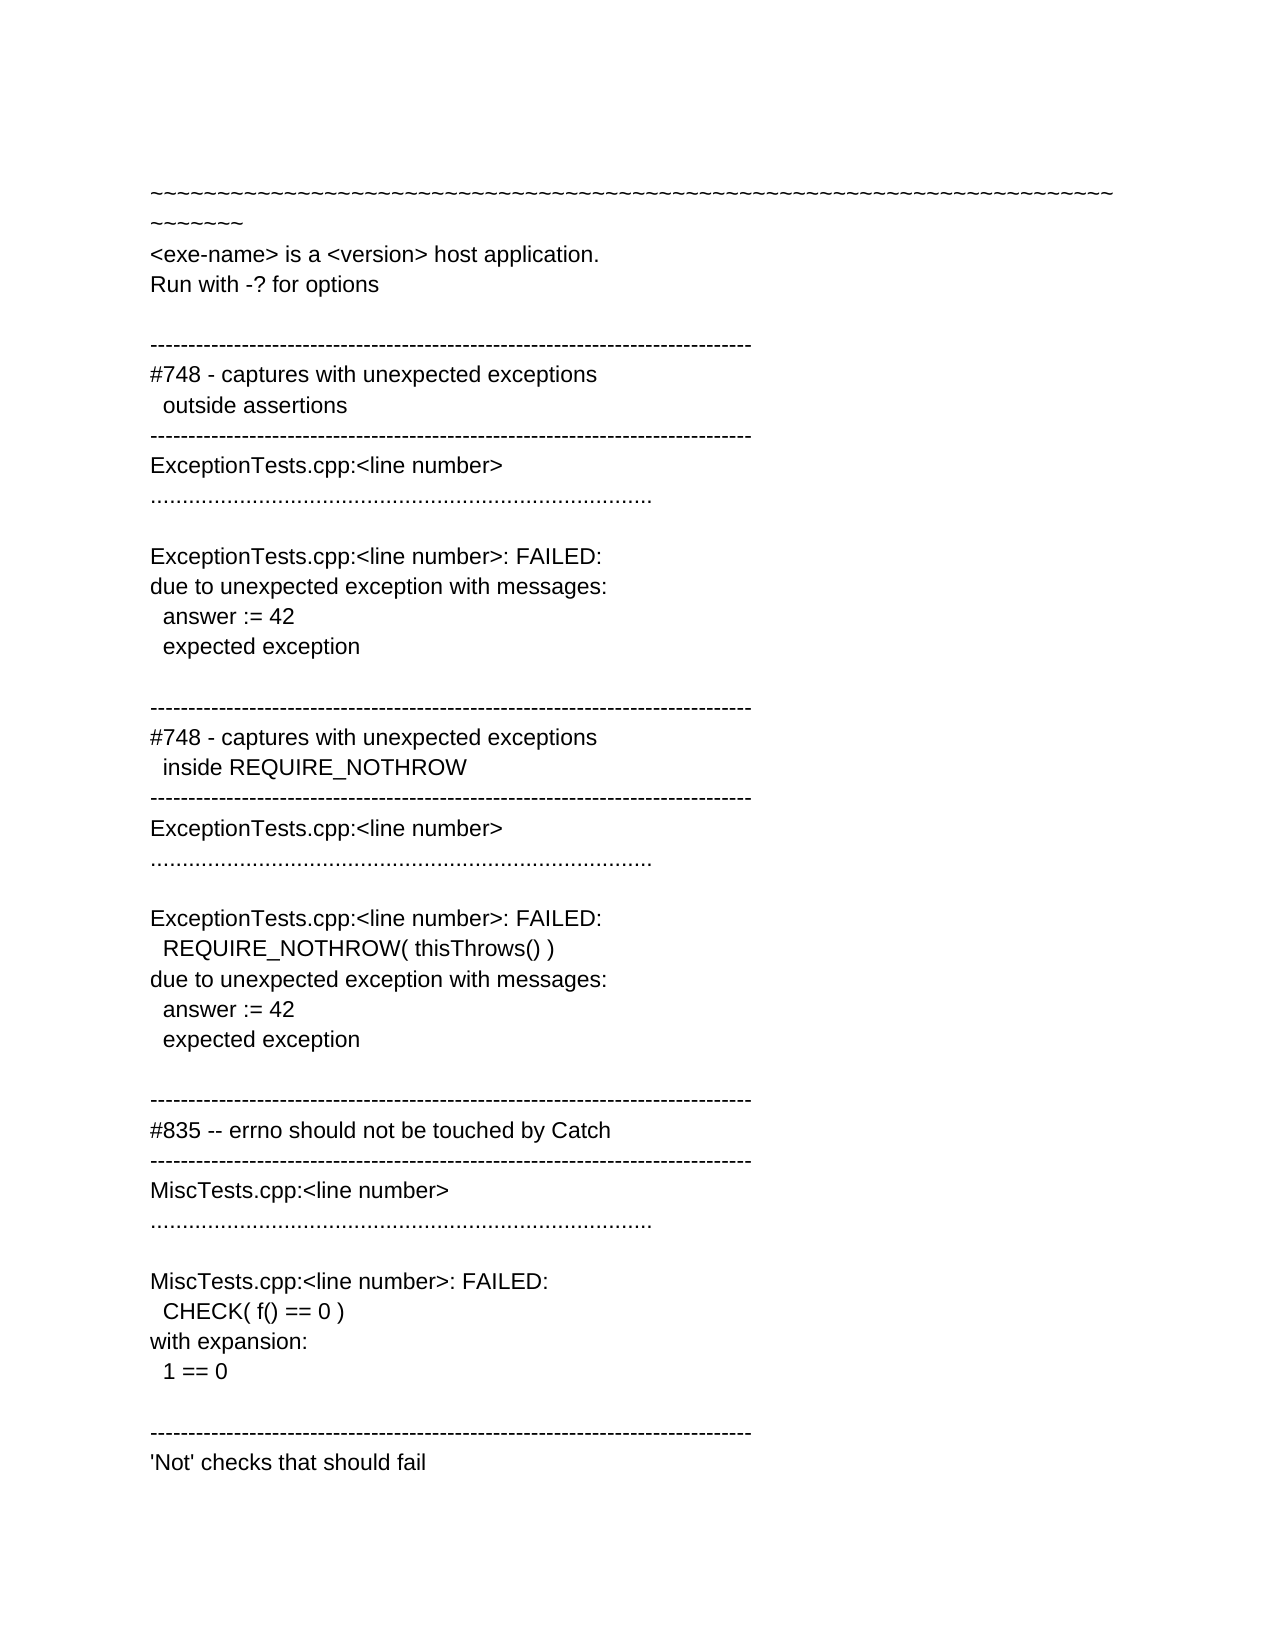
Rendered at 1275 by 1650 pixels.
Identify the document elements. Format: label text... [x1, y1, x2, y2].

text #835 -- errno should not be touched by Catch [150, 1117, 1125, 1143]
text Run with -? for options [150, 271, 1125, 297]
text expected exception [150, 1026, 1125, 1052]
text inside REQUIRE_NOTHROW [150, 754, 1125, 781]
text #748 - captures with unexpected exceptions [150, 724, 1125, 750]
text 1 == 0 [150, 1358, 1125, 1385]
text ............................................................................... [150, 1207, 1125, 1234]
text ------------------------------------------------------------------------------- [150, 784, 1125, 811]
text ------------------------------------------------------------------------------- [150, 331, 1125, 358]
text #748 - captures with unexpected exceptions [150, 361, 1125, 388]
text ............................................................................... [150, 482, 1125, 509]
text MiscTests.cpp:<line number>: FAILED: [150, 1268, 1125, 1294]
text answer := 42 [150, 603, 1125, 629]
text ExceptionTests.cpp:<line number>: FAILED: [150, 543, 1125, 569]
text expected exception [150, 633, 1125, 660]
text due to unexpected exception with messages: [150, 966, 1125, 992]
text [150, 1419, 1125, 1445]
text due to unexpected exception with messages: [150, 573, 1125, 599]
text ExceptionTests.cpp:<line number>: FAILED: [150, 905, 1125, 932]
text <exe-name> is a <version> host application. [150, 241, 1125, 267]
text ------------------------------------------------------------------------------- [150, 422, 1125, 448]
text REQUIRE_NOTHROW( thisThrows() ) [150, 935, 1125, 962]
text MiscTests.cpp:<line number> [150, 1177, 1125, 1203]
text ------------------------------------------------------------------------------- [150, 694, 1125, 720]
text with expansion: [150, 1328, 1125, 1354]
text 'Not' checks that should fail [150, 1449, 1125, 1475]
text ExceptionTests.cpp:<line number> [150, 814, 1125, 841]
text ------------------------------------------------------------------------------- [150, 1086, 1125, 1113]
text outside assertions [150, 392, 1125, 418]
text answer := 42 [150, 996, 1125, 1022]
text CHECK( f() == 0 ) [150, 1298, 1125, 1324]
text ------------------------------------------------------------------------------- [150, 1147, 1125, 1173]
text ExceptionTests.cpp:<line number> [150, 452, 1125, 478]
text ............................................................................... [150, 845, 1125, 871]
text ~~~~~~~~~~~~~~~~~~~~~~~~~~~~~~~~~~~~~~~~~~~~~~~~~~~~~~~~~~~~~~~~~~~~~~~~~~~~~~~ [150, 180, 1125, 237]
